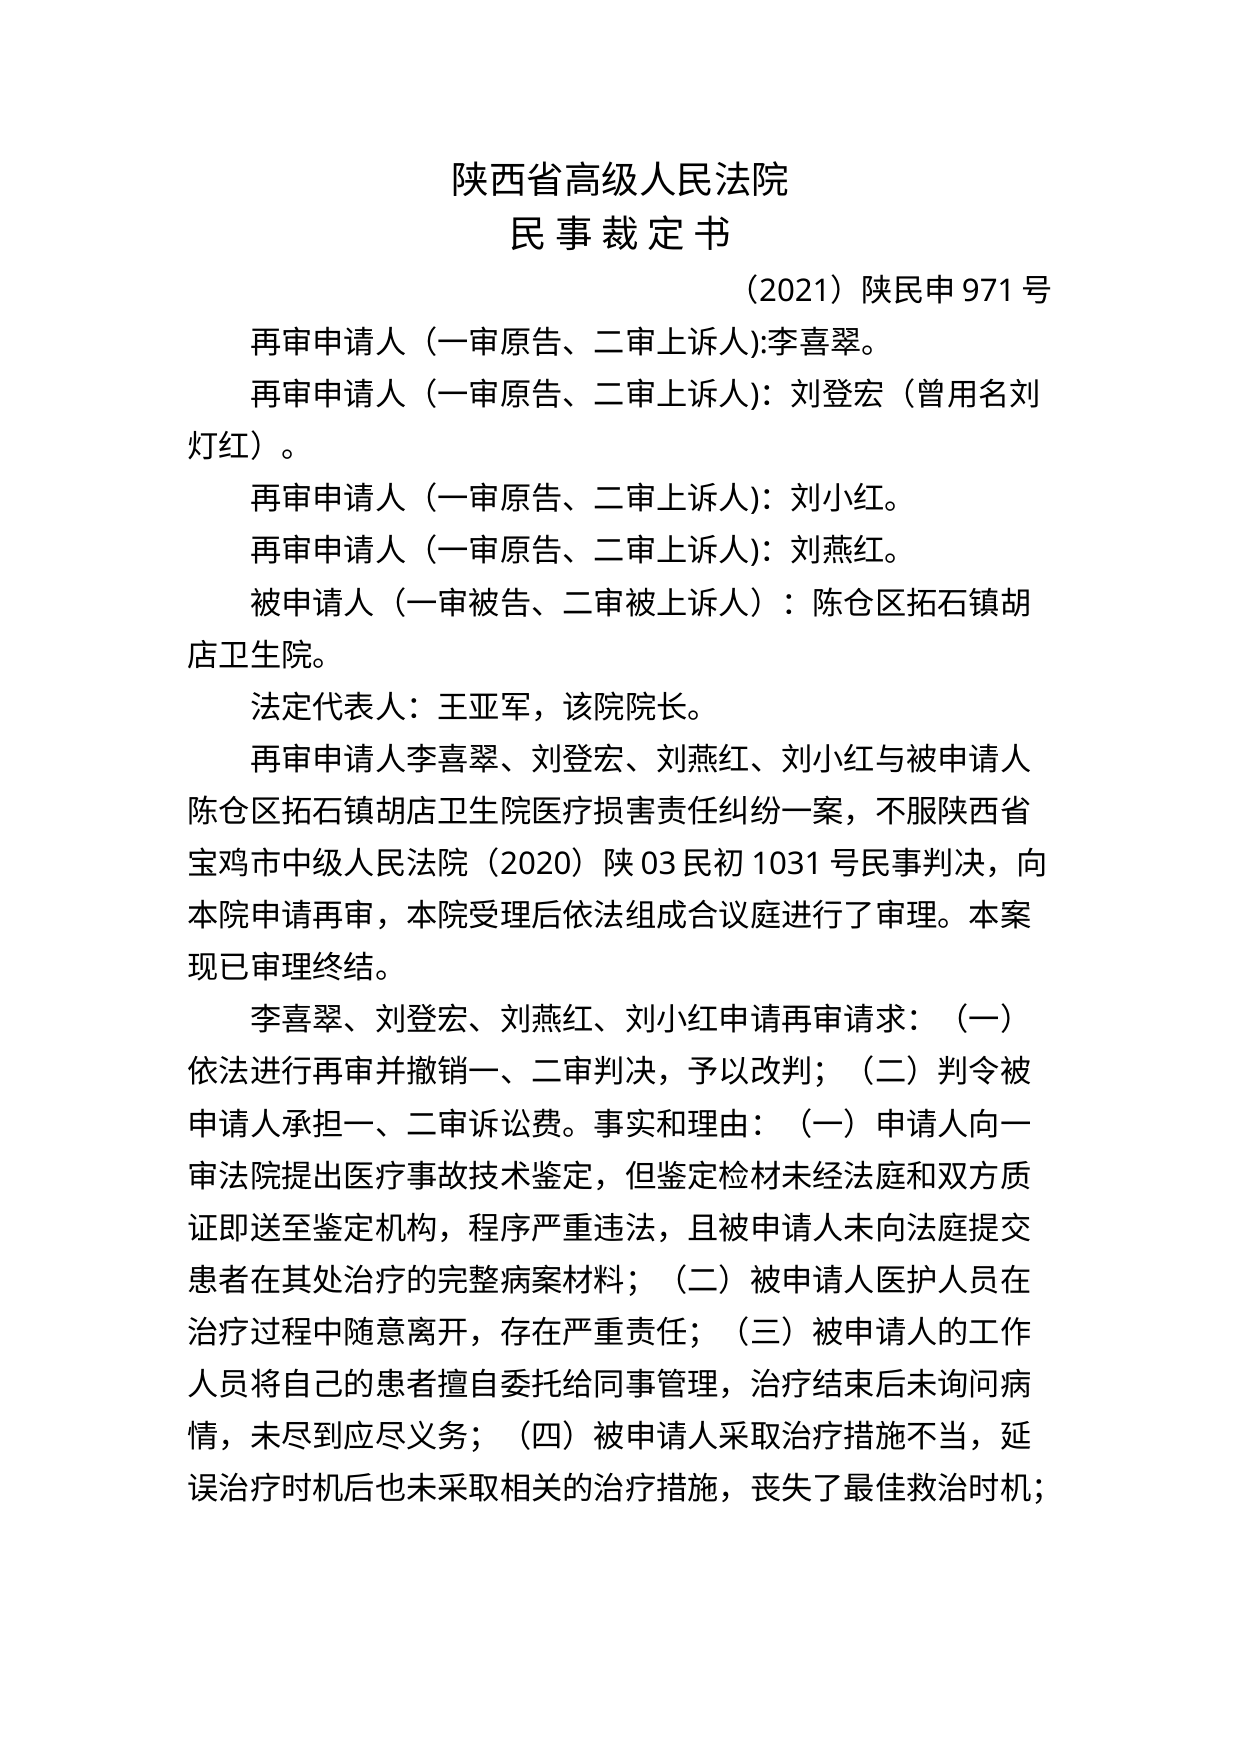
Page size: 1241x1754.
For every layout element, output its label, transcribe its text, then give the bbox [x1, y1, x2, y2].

text 再审申请人（一审原告、二审上诉人):李喜翠。 [187, 311, 1053, 363]
text （2021）陕民申971号 [187, 258, 1053, 311]
text 被申请人（一审被告、二审被上诉人）：陈仓区拓石镇胡店卫生院。 [187, 571, 1053, 675]
text 再审申请人（一审原告、二审上诉人)：刘登宏（曾用名刘灯红）。 [187, 363, 1053, 467]
text 再审申请人（一审原告、二审上诉人)：刘小红。 [187, 467, 1053, 519]
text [187, 988, 1053, 1508]
text 民 事 裁 定 书 [187, 204, 1053, 258]
text 陕西省高级人民法院 [187, 150, 1053, 204]
text 法定代表人：王亚军，该院院长。 [187, 675, 1053, 727]
text 再审申请人李喜翠、刘登宏、刘燕红、刘小红与被申请人陈仓区拓石镇胡店卫生院医疗损害责任纠纷一案，不服陕西省宝鸡市中级人民法院（2020）陕03民初1031号民事判决，向本院申请再审，本院受理后依法组成合议庭进行了审理。本案现已审理终结。 [187, 727, 1053, 988]
text 再审申请人（一审原告、二审上诉人)：刘燕红。 [187, 519, 1053, 571]
